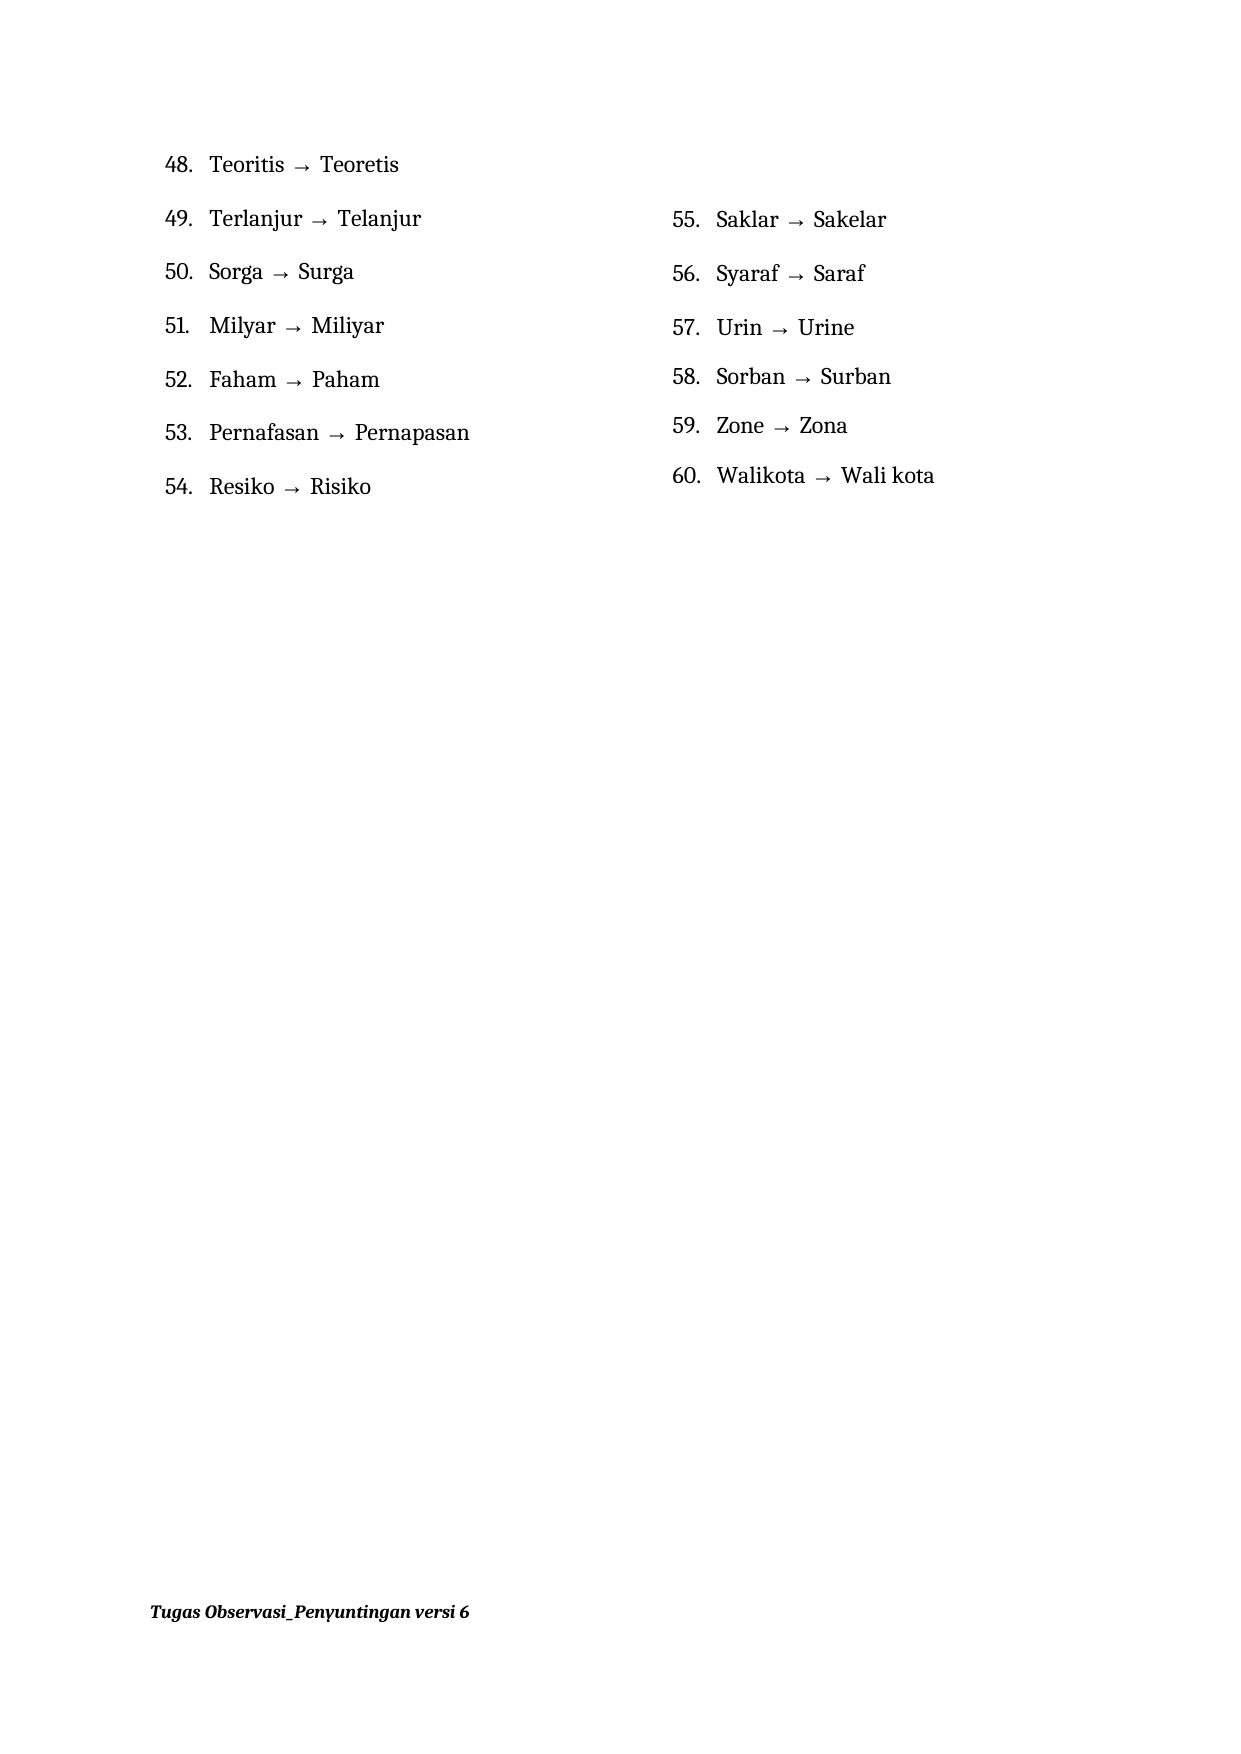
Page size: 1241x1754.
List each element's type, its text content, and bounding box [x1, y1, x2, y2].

list Urin → Urine [672, 312, 1090, 341]
list Sorban → Surban [672, 362, 1090, 390]
list Resiko → Risiko [165, 472, 583, 500]
list Terlanjur → Telanjur [165, 204, 583, 232]
list Zone → Zona [672, 411, 1090, 440]
list Sorga → Surga [165, 257, 583, 286]
list Saklar → Sakelar [672, 205, 1090, 234]
list Teoritis → Teoretis [165, 150, 583, 178]
list Faham → Paham [165, 364, 583, 393]
list Pernafasan → Pernapasan [165, 418, 583, 447]
list Walikota → Wali kota [672, 461, 1090, 489]
list Syaraf → Saraf [672, 259, 1090, 287]
list Milyar → Miliyar [165, 311, 583, 339]
